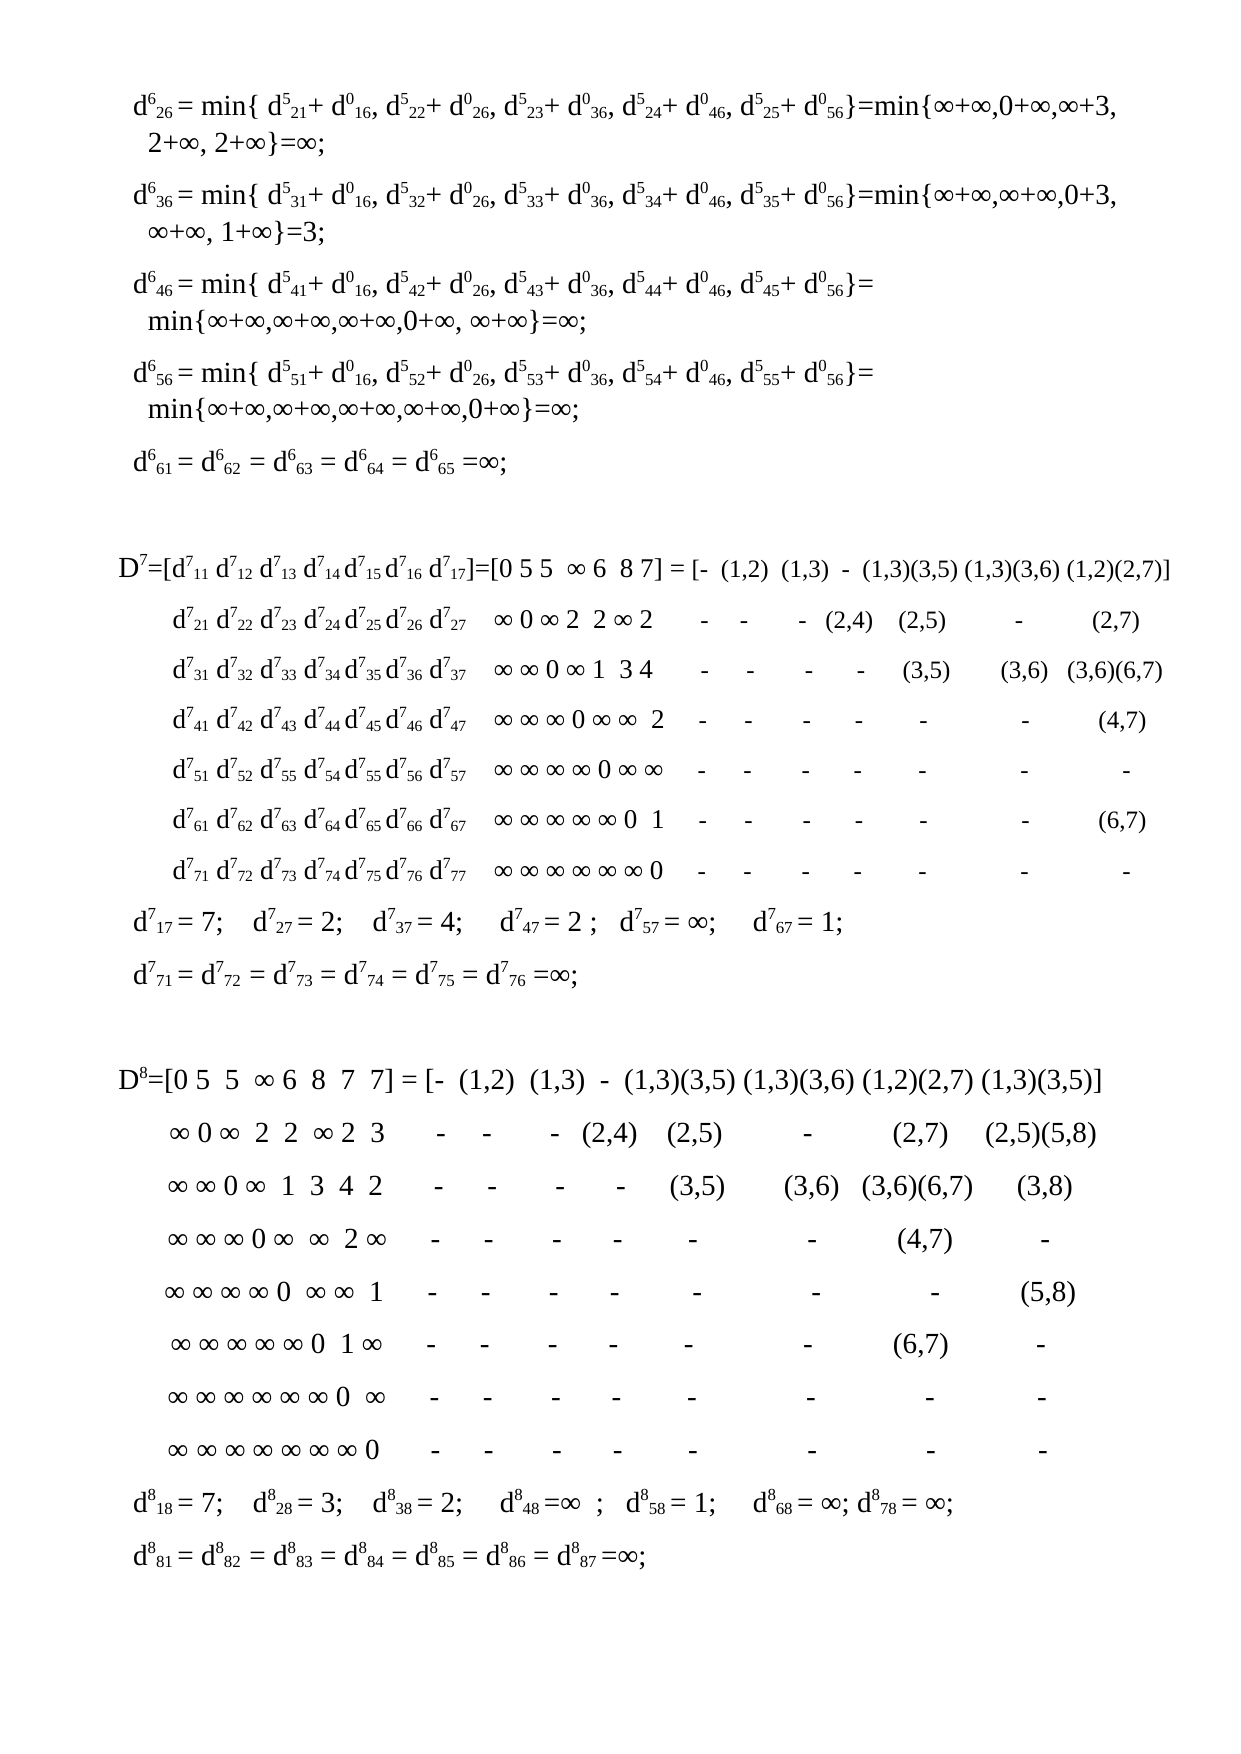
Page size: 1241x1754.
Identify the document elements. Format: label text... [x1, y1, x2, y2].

text d771 d772 d773 d774 d775 d776 d777 ∞ ∞ ∞ ∞ ∞ ∞ 0 - - - - - - - [118, 854, 1181, 885]
text ∞ ∞ ∞ ∞ ∞ ∞ 0 ∞ - - - - - - - - [118, 1379, 1181, 1413]
text ∞ ∞ ∞ ∞ ∞ 0 1 ∞ - - - - - - (6,7) - [133, 1327, 1181, 1360]
text ∞ ∞ ∞ ∞ 0 ∞ ∞ 1 - - - - - - - (5,8) [118, 1274, 1181, 1307]
text d741 d742 d743 d744 d745 d746 d747 ∞ ∞ ∞ 0 ∞ ∞ 2 - - - - - - (4,7) [118, 703, 1181, 734]
text d661 = d662 = d663 = d664 = d665 =∞; [133, 444, 1181, 478]
text D8=[0 5 5 ∞ 6 8 7 7] = [- (1,2) (1,3) - (1,3)(3,5) (1,3)(3,6) (1,2)(2,7) (1,3)(3,5)] [118, 1062, 1181, 1096]
text d656 = min{ d551+ d016, d552+ d026, d553+ d036, d554+ d046, d555+ d056}= min{∞+∞,∞+∞,∞+∞,∞+∞,0+∞}=∞; [133, 355, 1181, 425]
text d771 = d772 = d773 = d774 = d775 = d776 =∞; [133, 957, 1181, 990]
text ∞ ∞ ∞ ∞ ∞ ∞ ∞ 0 - - - - - - - - [118, 1432, 1181, 1466]
text d761 d762 d763 d764 d765 d766 d767 ∞ ∞ ∞ ∞ ∞ 0 1 - - - - - - (6,7) [118, 804, 1181, 835]
text d751 d752 d755 d754 d755 d756 d757 ∞ ∞ ∞ ∞ 0 ∞ ∞ - - - - - - - [118, 753, 1181, 784]
text d646 = min{ d541+ d016, d542+ d026, d543+ d036, d544+ d046, d545+ d056}= min{∞+∞,∞+∞,∞+∞,0+∞, ∞+∞}=∞; [133, 266, 1181, 336]
text ∞ ∞ 0 ∞ 1 3 4 2 - - - - (3,5) (3,6) (3,6)(6,7) (3,8) [118, 1168, 1181, 1202]
text d881 = d882 = d883 = d884 = d885 = d886 = d887 =∞; [133, 1538, 1181, 1571]
text D7=[d711 d712 d713 d714 d715 d716 d717]=[0 5 5 ∞ 6 8 7] = [- (1,2) (1,3) - (1,3)(3,5) (1,3)(3,6) (1,2)(2,7)] [118, 550, 1181, 583]
text d636 = min{ d531+ d016, d532+ d026, d533+ d036, d534+ d046, d535+ d056}=min{∞+∞,∞+∞,0+3, ∞+∞, 1+∞}=3; [133, 177, 1181, 247]
text ∞ ∞ ∞ 0 ∞ ∞ 2 ∞ - - - - - - (4,7) - [118, 1221, 1181, 1254]
text d721 d722 d723 d724 d725 d726 d727 ∞ 0 ∞ 2 2 ∞ 2 - - - (2,4) (2,5) - (2,7) [118, 603, 1181, 634]
text ∞ 0 ∞ 2 2 ∞ 2 3 - - - (2,4) (2,5) - (2,7) (2,5)(5,8) [118, 1115, 1181, 1149]
text d731 d732 d733 d734 d735 d736 d737 ∞ ∞ 0 ∞ 1 3 4 - - - - (3,5) (3,6) (3,6)(6,7) [118, 653, 1181, 684]
text d717 = 7; d727 = 2; d737 = 4; d747 = 2 ; d757 = ∞; d767 = 1; [133, 904, 1181, 938]
text d626 = min{ d521+ d016, d522+ d026, d523+ d036, d524+ d046, d525+ d056}=min{∞+∞,0+∞,∞+3, 2+∞, 2+∞}=∞; [133, 88, 1181, 158]
text d818 = 7; d828 = 3; d838 = 2; d848 =∞ ; d858 = 1; d868 = ∞; d878 = ∞; [133, 1485, 1181, 1518]
